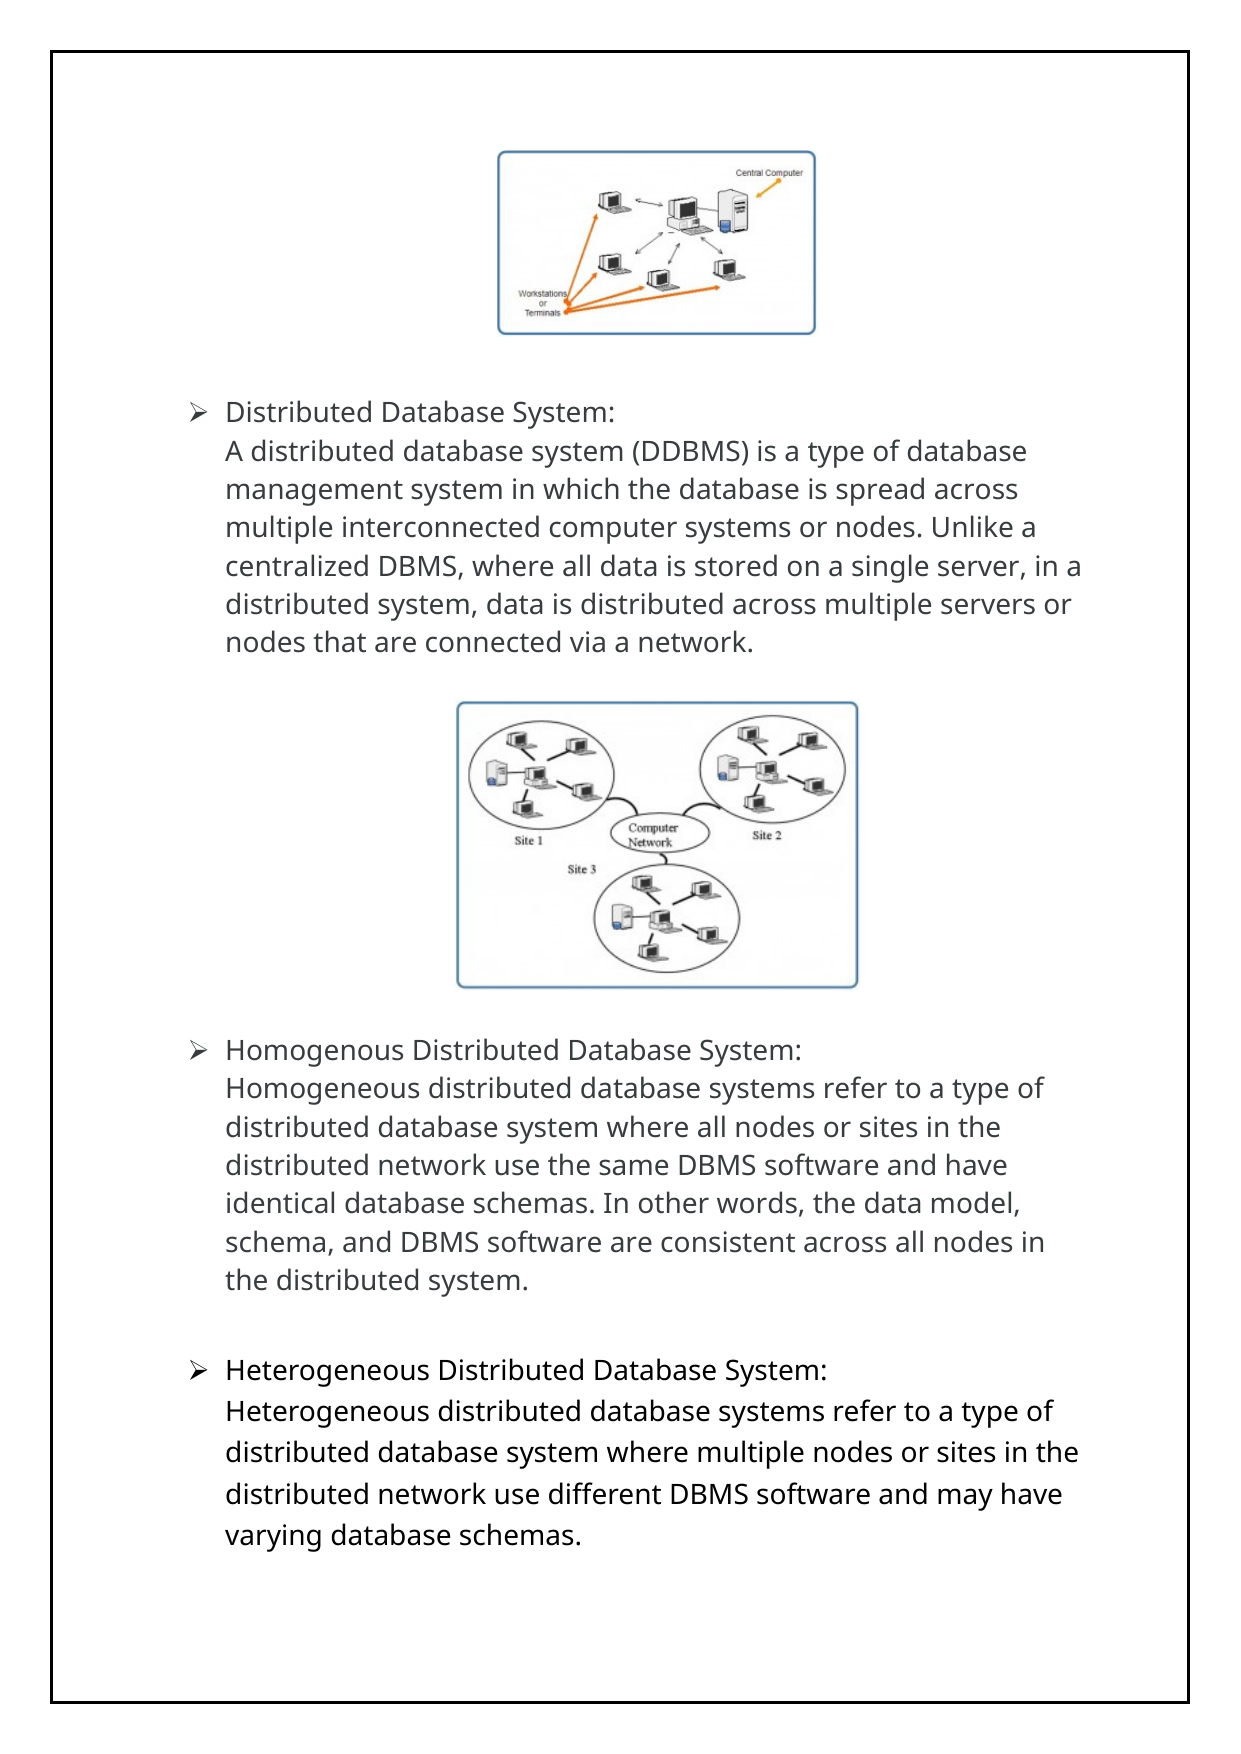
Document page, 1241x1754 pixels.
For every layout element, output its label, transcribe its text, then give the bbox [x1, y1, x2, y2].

picture [455, 699, 861, 992]
list Heterogeneous Distributed Database System: [187, 1350, 1090, 1388]
list Distributed Database System: [187, 392, 1090, 431]
list Heterogeneous distributed database systems refer to a type of distributed database system where multiple nodes or sites in the distributed network use different DBMS software and may have varying database schemas. [225, 1391, 1090, 1554]
list Homogeneous distributed database systems refer to a type of distributed database system where all nodes or sites in the distributed network use the same DBMS software and have identical database schemas. In other words, the data model, schema, and DBMS software are consistent across all nodes in the distributed system. [225, 1068, 1090, 1298]
list Homogenous Distributed Database System: [187, 1030, 1090, 1068]
list A distributed database system (DDBMS) is a type of database management system in which the database is spread across multiple interconnected computer systems or nodes. Unlike a centralized DBMS, where all data is stored on a single server, in a distributed system, data is distributed across multiple servers or nodes that are connected via a network. [225, 431, 1090, 661]
picture [496, 150, 819, 337]
